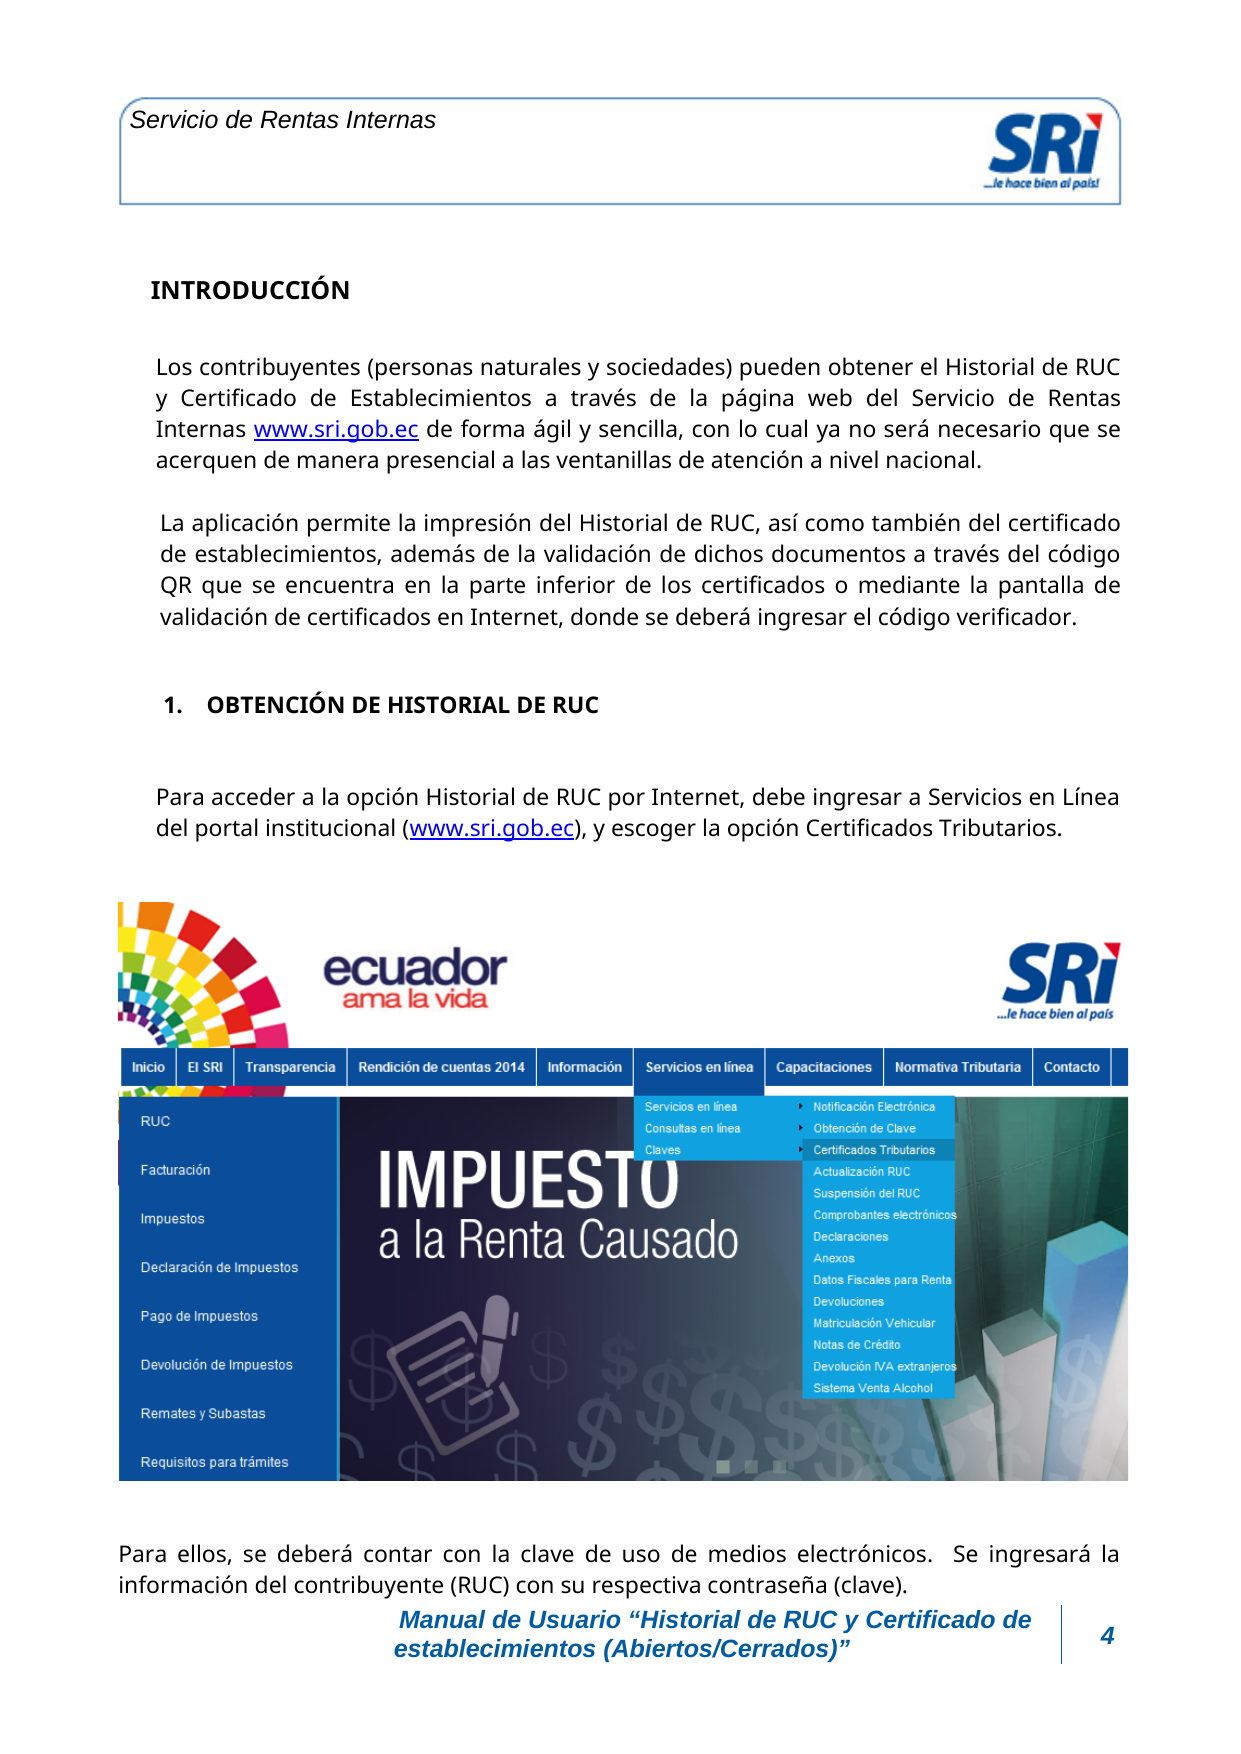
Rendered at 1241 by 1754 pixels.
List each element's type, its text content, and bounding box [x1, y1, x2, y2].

text Los contribuyentes (personas naturales y sociedades) pueden obtener el Historial de RUC y Certificado de Establecimientos a través de la página web del Servicio de Rentas Internas www.sri.gob.ec de forma ágil y sencilla, con lo cual ya no será necesario que se acerquen de manera presencial a las ventanillas de atención a nivel nacional. [156, 351, 1122, 476]
text Para acceder a la opción Historial de RUC por Internet, debe ingresar a Servicios en Línea del portal institucional (www.sri.gob.ec), y escoger la opción Certificados Tributarios. [156, 781, 1122, 843]
text La aplicación permite la impresión del Historial de RUC, así como también del certificado de establecimientos, además de la validación de dichos documentos a través del código QR que se encuentra en la parte inferior de los certificados o mediante la pantalla de validación de certificados en Internet, donde se deberá ingresar el código verificador. [160, 507, 1122, 632]
text Para ellos, se deberá contar con la clave de uso de medios electrónicos. Se ingresará la información del contribuyente (RUC) con su respectiva contraseña (clave). [118, 1538, 1122, 1600]
subtitle INTRODUCCIÓN [118, 273, 1122, 307]
picture [118, 902, 1129, 1481]
list OBTENCIÓN DE HISTORIAL DE RUC [163, 689, 1122, 721]
picture [118, 96, 1123, 207]
